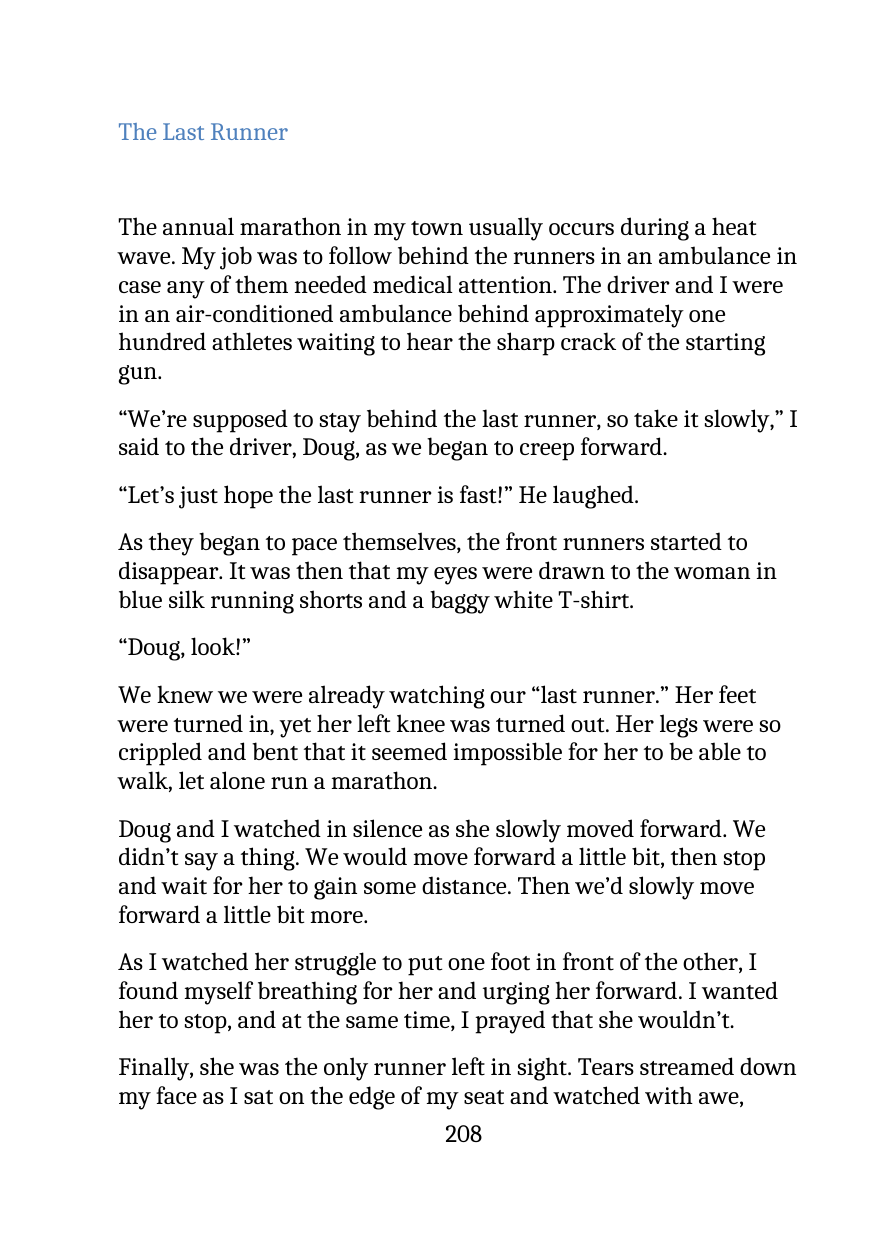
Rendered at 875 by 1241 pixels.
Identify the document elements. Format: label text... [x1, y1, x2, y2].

text “Let’s just hope the last runner is fast!” He laughed. [118, 481, 809, 509]
text As I watched her struggle to put one foot in front of the other, I found myself breathing for her and urging her forward. I wanted her to stop, and at the same time, I prayed that she wouldn’t. [118, 948, 809, 1034]
text The Last Runner [118, 118, 809, 147]
text “We’re supposed to stay behind the last runner, so take it slowly,” I said to the driver, Doug, as we began to creep forward. [118, 404, 809, 462]
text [118, 1053, 809, 1111]
text As they began to pace themselves, the front runners started to disappear. It was then that my eyes were drawn to the woman in blue silk running shorts and a baggy white T-shirt. [118, 528, 809, 614]
text The annual marathon in my town usually occurs during a heat wave. My job was to follow behind the runners in an ambulance in case any of them needed medical attention. The driver and I were in an air-conditioned ambulance behind approximately one hundred athletes waiting to hear the sharp crack of the starting gun. [118, 213, 809, 386]
text Doug and I watched in silence as she slowly moved forward. We didn’t say a thing. We would move forward a little bit, then stop and wait for her to gain some distance. Then we’d slowly move forward a little bit more. [118, 814, 809, 929]
text We knew we were already watching our “last runner.” Her feet were turned in, yet her left knee was turned out. Her legs were so crippled and bent that it seemed impossible for her to be able to walk, let alone run a marathon. [118, 681, 809, 796]
text “Doug, look!” [118, 633, 809, 662]
